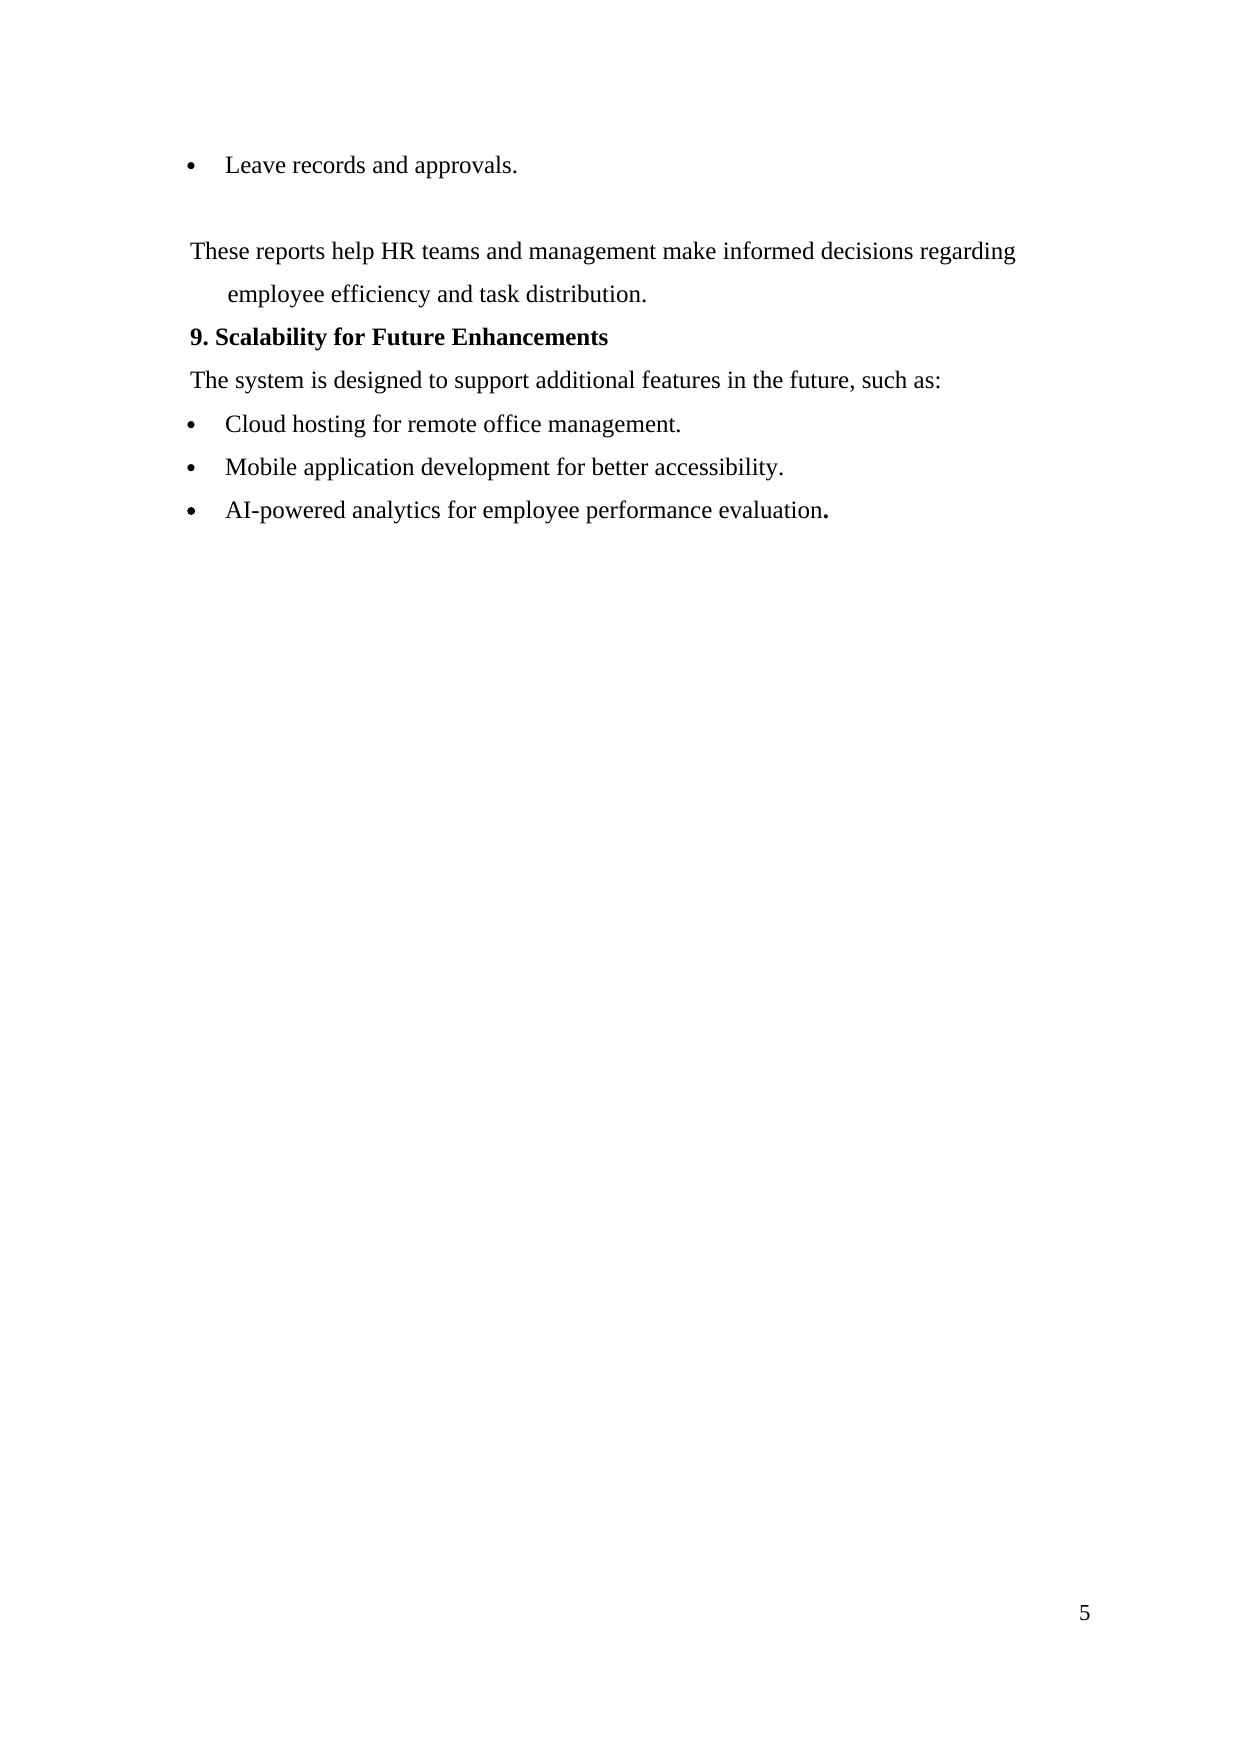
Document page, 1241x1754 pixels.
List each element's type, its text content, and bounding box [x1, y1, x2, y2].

list The system is designed to support additional features in the future, such as: [190, 366, 1090, 394]
list Leave records and approvals. [187, 150, 1090, 179]
list AI-powered analytics for employee performance evaluation. [187, 495, 1090, 524]
list These reports help HR teams and management make informed decisions regarding employee efficiency and task distribution. [190, 236, 1090, 308]
list Cloud hosting for remote office management. [187, 409, 1090, 437]
list Mobile application development for better accessibility. [187, 452, 1090, 481]
list 9. Scalability for Future Enhancements [190, 322, 1090, 351]
